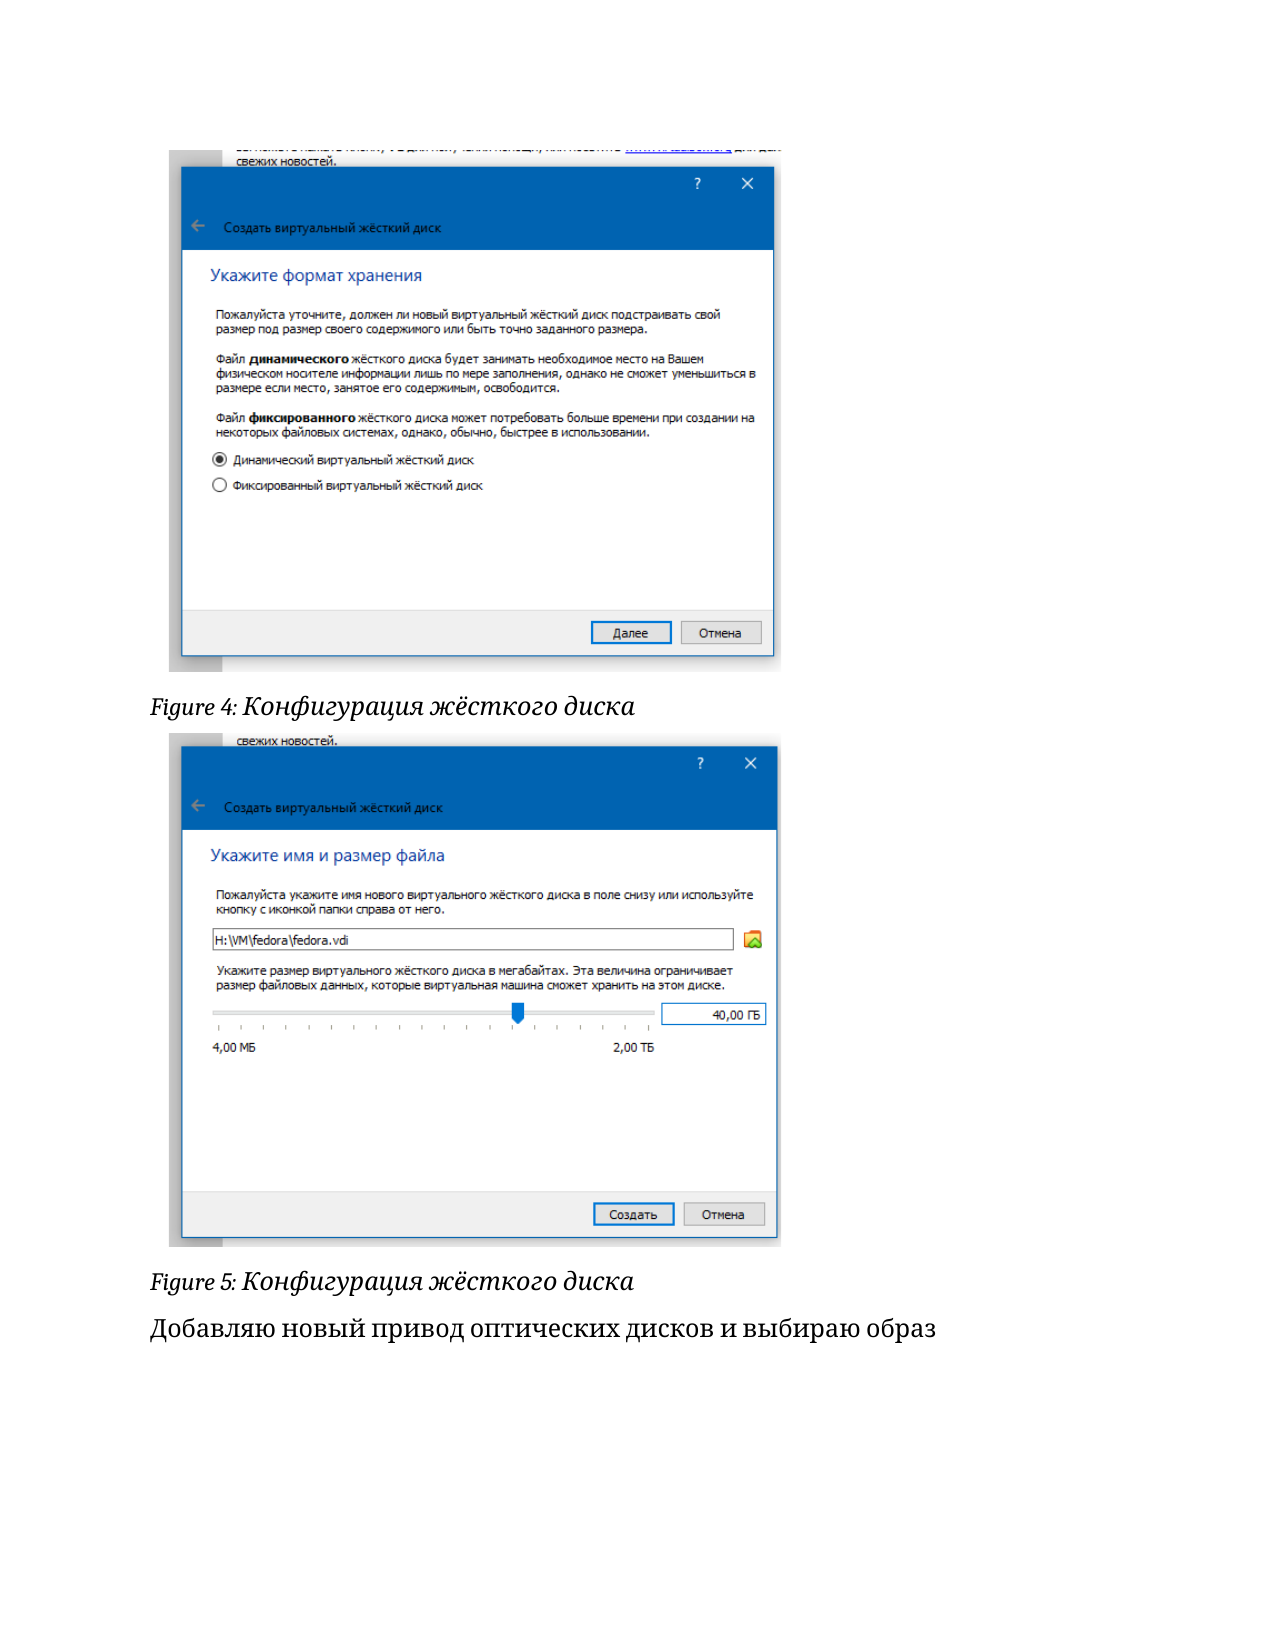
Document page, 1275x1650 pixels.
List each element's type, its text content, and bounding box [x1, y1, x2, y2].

text Добавляю новый привод оптических дисков и выбираю образ [150, 1315, 1125, 1344]
picture [168, 150, 782, 672]
text Figure 5: Конфигурация жёсткого диска [150, 1268, 1125, 1297]
picture [168, 733, 782, 1247]
text Figure 4: Конфигурация жёсткого диска [150, 692, 1125, 721]
